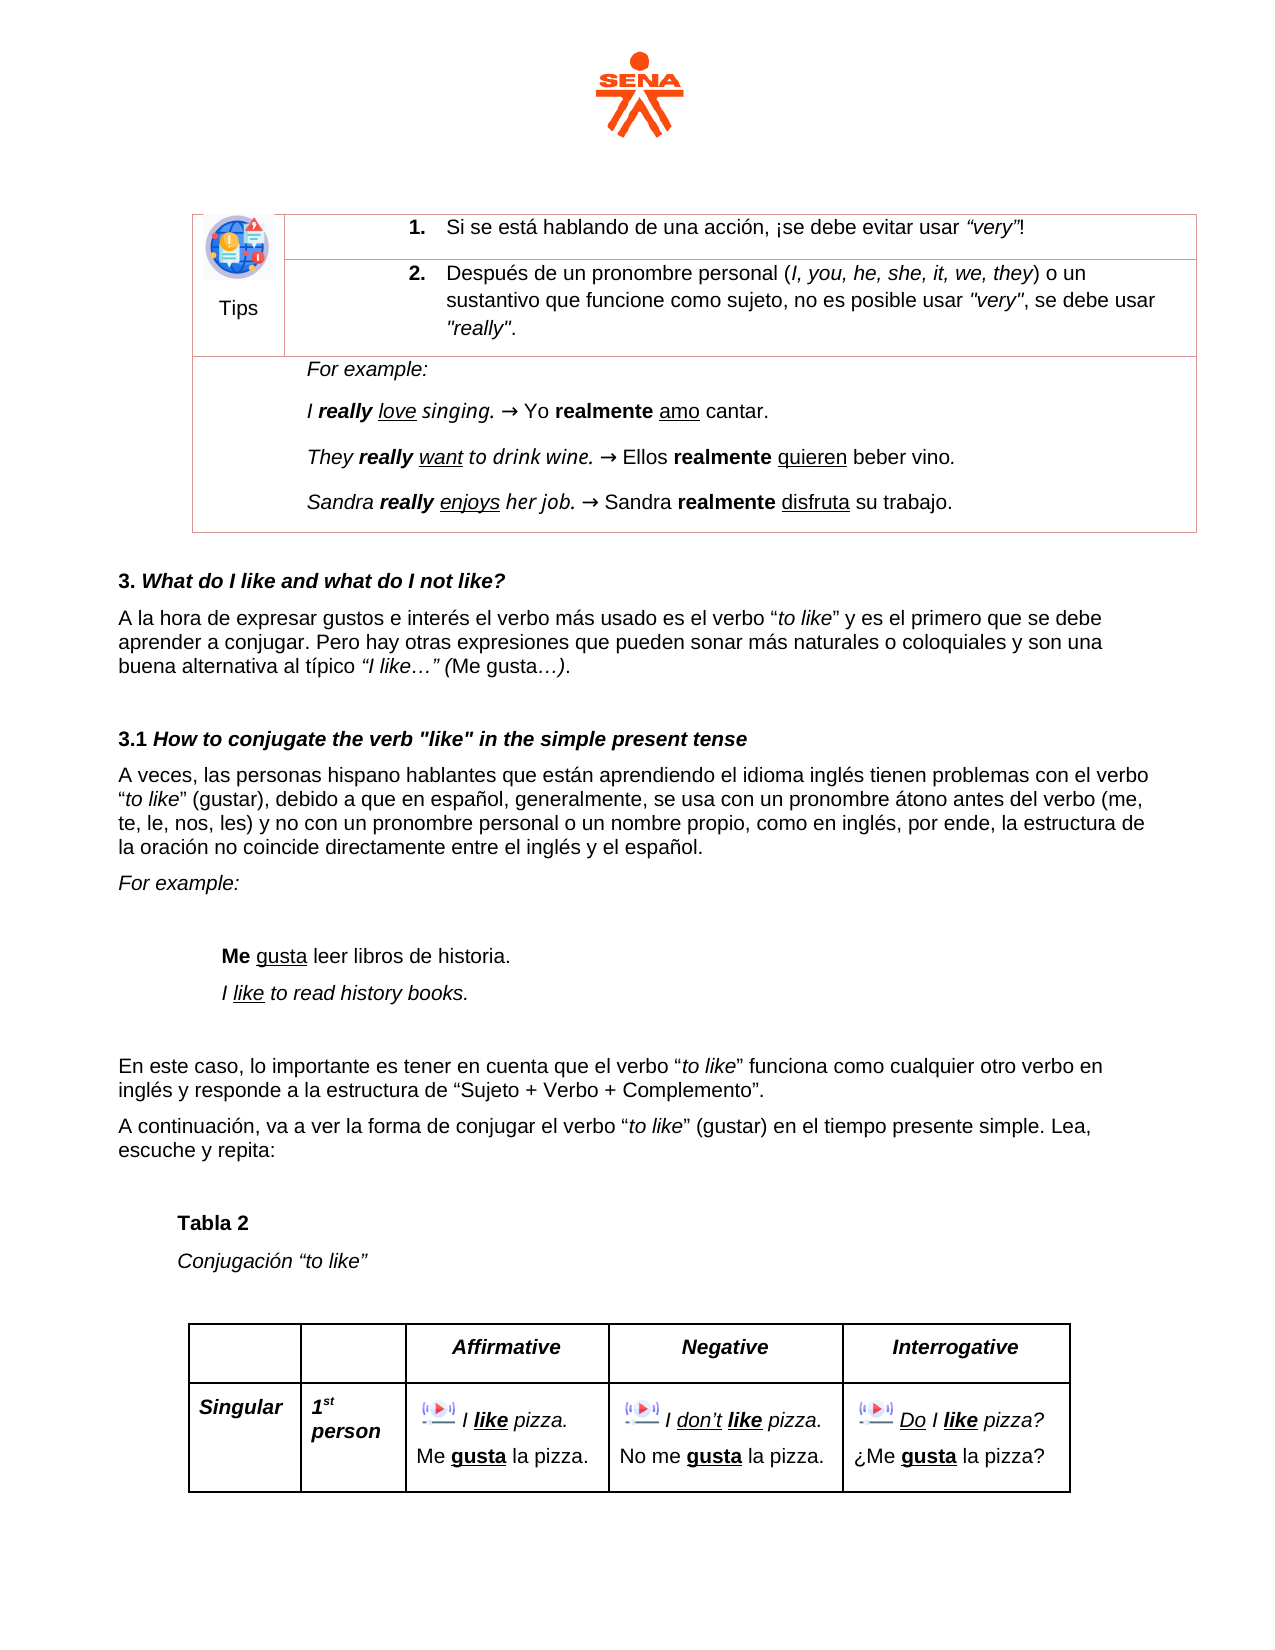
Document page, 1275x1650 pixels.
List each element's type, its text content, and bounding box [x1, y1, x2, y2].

table_header Negative [610, 1325, 842, 1382]
table_header [190, 1325, 300, 1382]
text A veces, las personas hispano hablantes que están aprendiendo el idioma inglés tienen problemas con el verbo “to like” (gustar), debido a que en español, generalmente, se usa con un pronombre átono antes del verbo (me, te, le, nos, les) y no con un pronombre personal o un nombre propio, como en inglés, por ende, la estructura de la oración no coincide directamente entre el inglés y el español. [118, 763, 1157, 859]
picture [853, 1394, 900, 1428]
table_cell Do I like pizza? ¿Me gusta la pizza? [844, 1384, 1069, 1491]
table_cell 1st person [302, 1384, 405, 1491]
text A continuación, va a ver la forma de conjugar el verbo “to like” (gustar) en el tiempo presente simple. Lea, escuche y repita: [118, 1114, 1157, 1162]
table_cell I don’t like pizza. No me gusta la pizza. [610, 1384, 842, 1491]
picture [585, 48, 690, 142]
text Conjugación “to like” [177, 1247, 1157, 1274]
text For example: [118, 871, 1157, 895]
table_cell I like pizza. Me gusta la pizza. [407, 1384, 608, 1491]
picture [203, 214, 275, 280]
table_header [302, 1325, 405, 1382]
table_header Interrogative [844, 1325, 1069, 1382]
text Me gusta leer libros de historia. [221, 944, 1157, 968]
picture [619, 1394, 665, 1428]
text En este caso, lo importante es tener en cuenta que el verbo “to like” funciona como cualquier otro verbo en inglés y responde a la estructura de “Sujeto + Verbo + Complemento”. [118, 1053, 1157, 1101]
table_cell For example: I really loveYo realmente amo cantar. They really wantEllos realmente quieren beber vino. Sandra really enjoysSandra realmente disfruta su trabajo. [193, 357, 1196, 532]
table_cell Singular [190, 1384, 300, 1491]
table_cell Después de un pronombre personal (I, you, he, she, it, we, they) o un sustantivo que funcione como sujeto, no es posible usar "very", se debe usar "really". [285, 260, 1196, 356]
picture [416, 1394, 462, 1428]
text I like to read history books. [221, 981, 1157, 1004]
text Tabla 2 [177, 1211, 1157, 1235]
table_header Si se está hablando de una acción, ¡se debe evitar usar “very”! [285, 215, 1196, 259]
text 3.1 How to conjugate the verb "like" in the simple present tense [118, 726, 1157, 750]
table_header Affirmative [407, 1325, 608, 1382]
table_header Tips [193, 215, 284, 356]
text A la hora de expresar gustos e interés el verbo más usado es el verbo “to like” y es el primero que se debe aprender a conjugar. Pero hay otras expresiones que pueden sonar más naturales o coloquiales y son una buena alternativa al típico “I like…” (Me gusta…). [118, 606, 1157, 677]
text 3. What do I like and what do I not like? [118, 569, 1157, 593]
